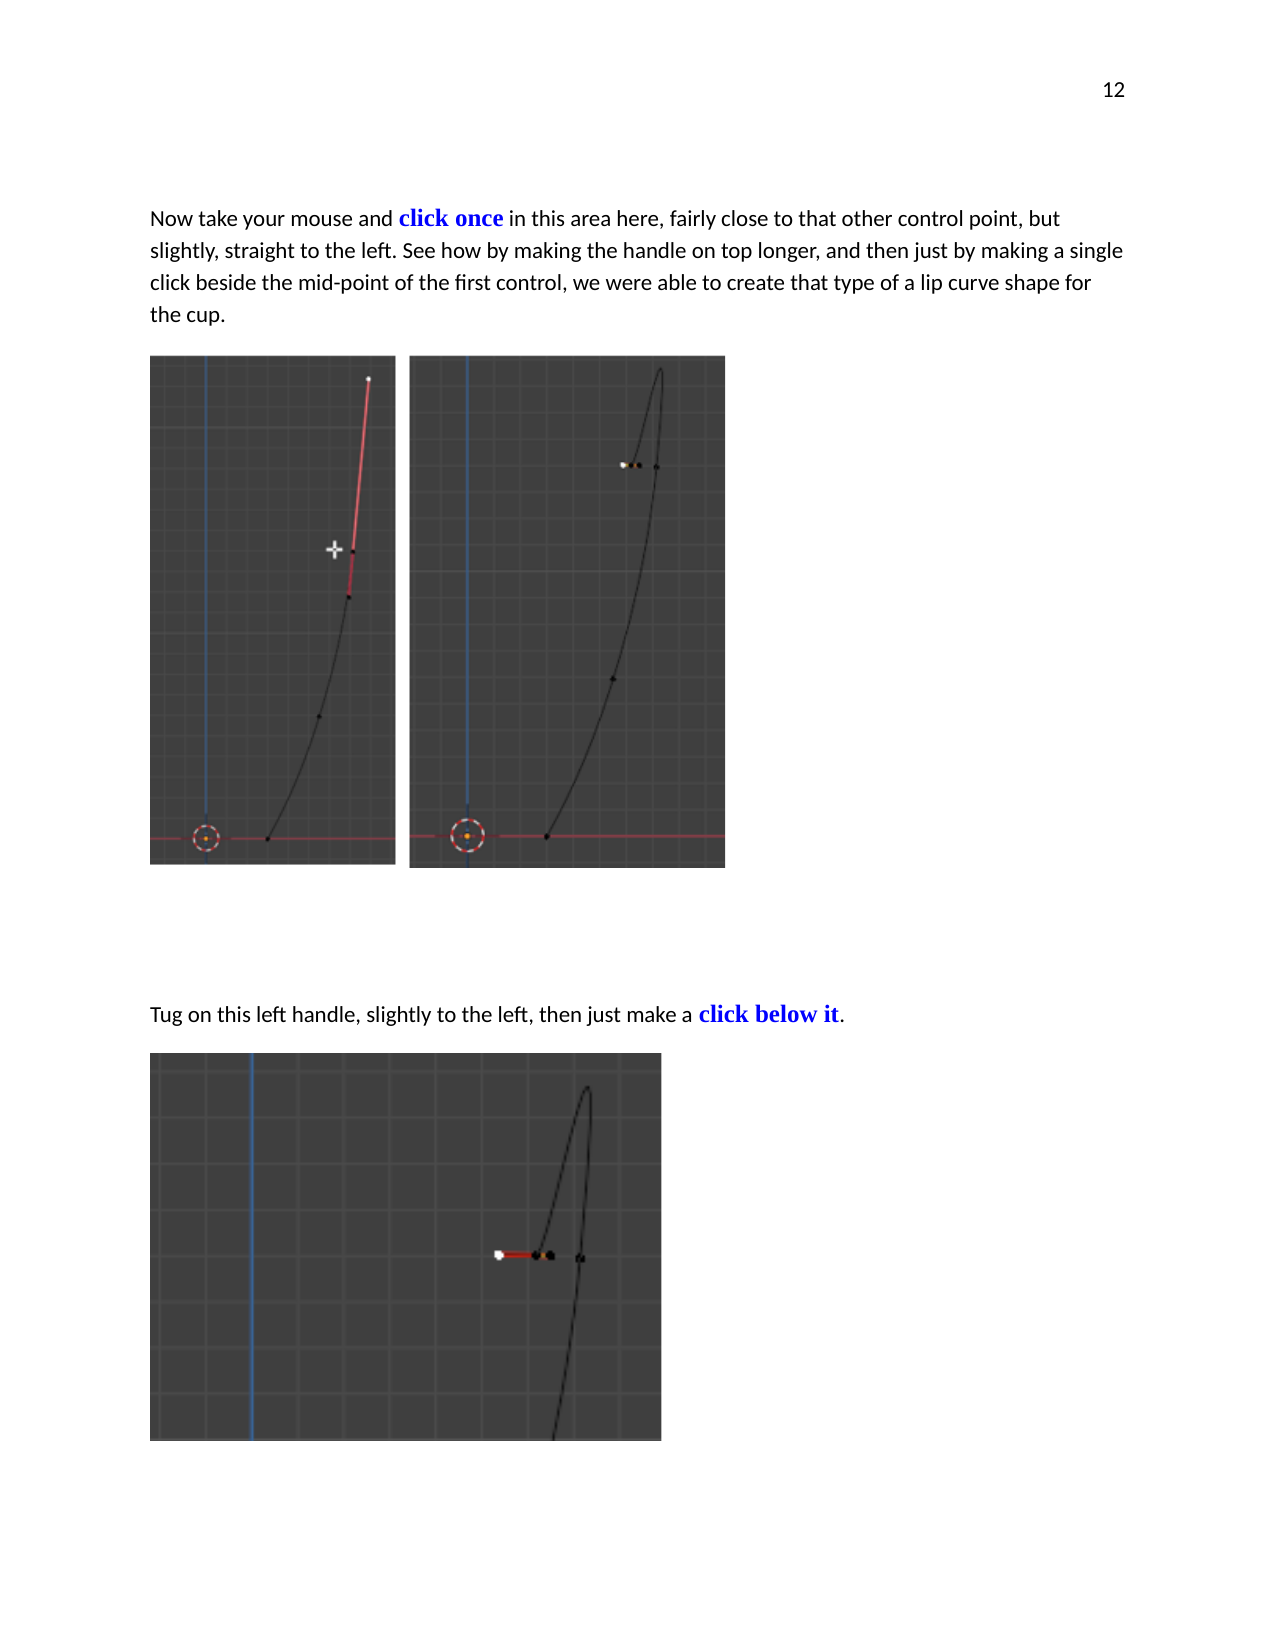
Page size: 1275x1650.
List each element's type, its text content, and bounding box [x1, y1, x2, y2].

text Now take your mouse and click once in this area here, fairly close to that other control point, but slightly, straight to the left. See how by making the handle on top longer, and then just by making a single click beside the mid-point of the first control, we were able to create that type of a lip curve shape for the cup. [150, 203, 1125, 329]
picture [150, 353, 725, 868]
picture [150, 1053, 662, 1441]
text Tug on this left handle, slightly to the left, then just make a click below it. [150, 999, 1125, 1028]
